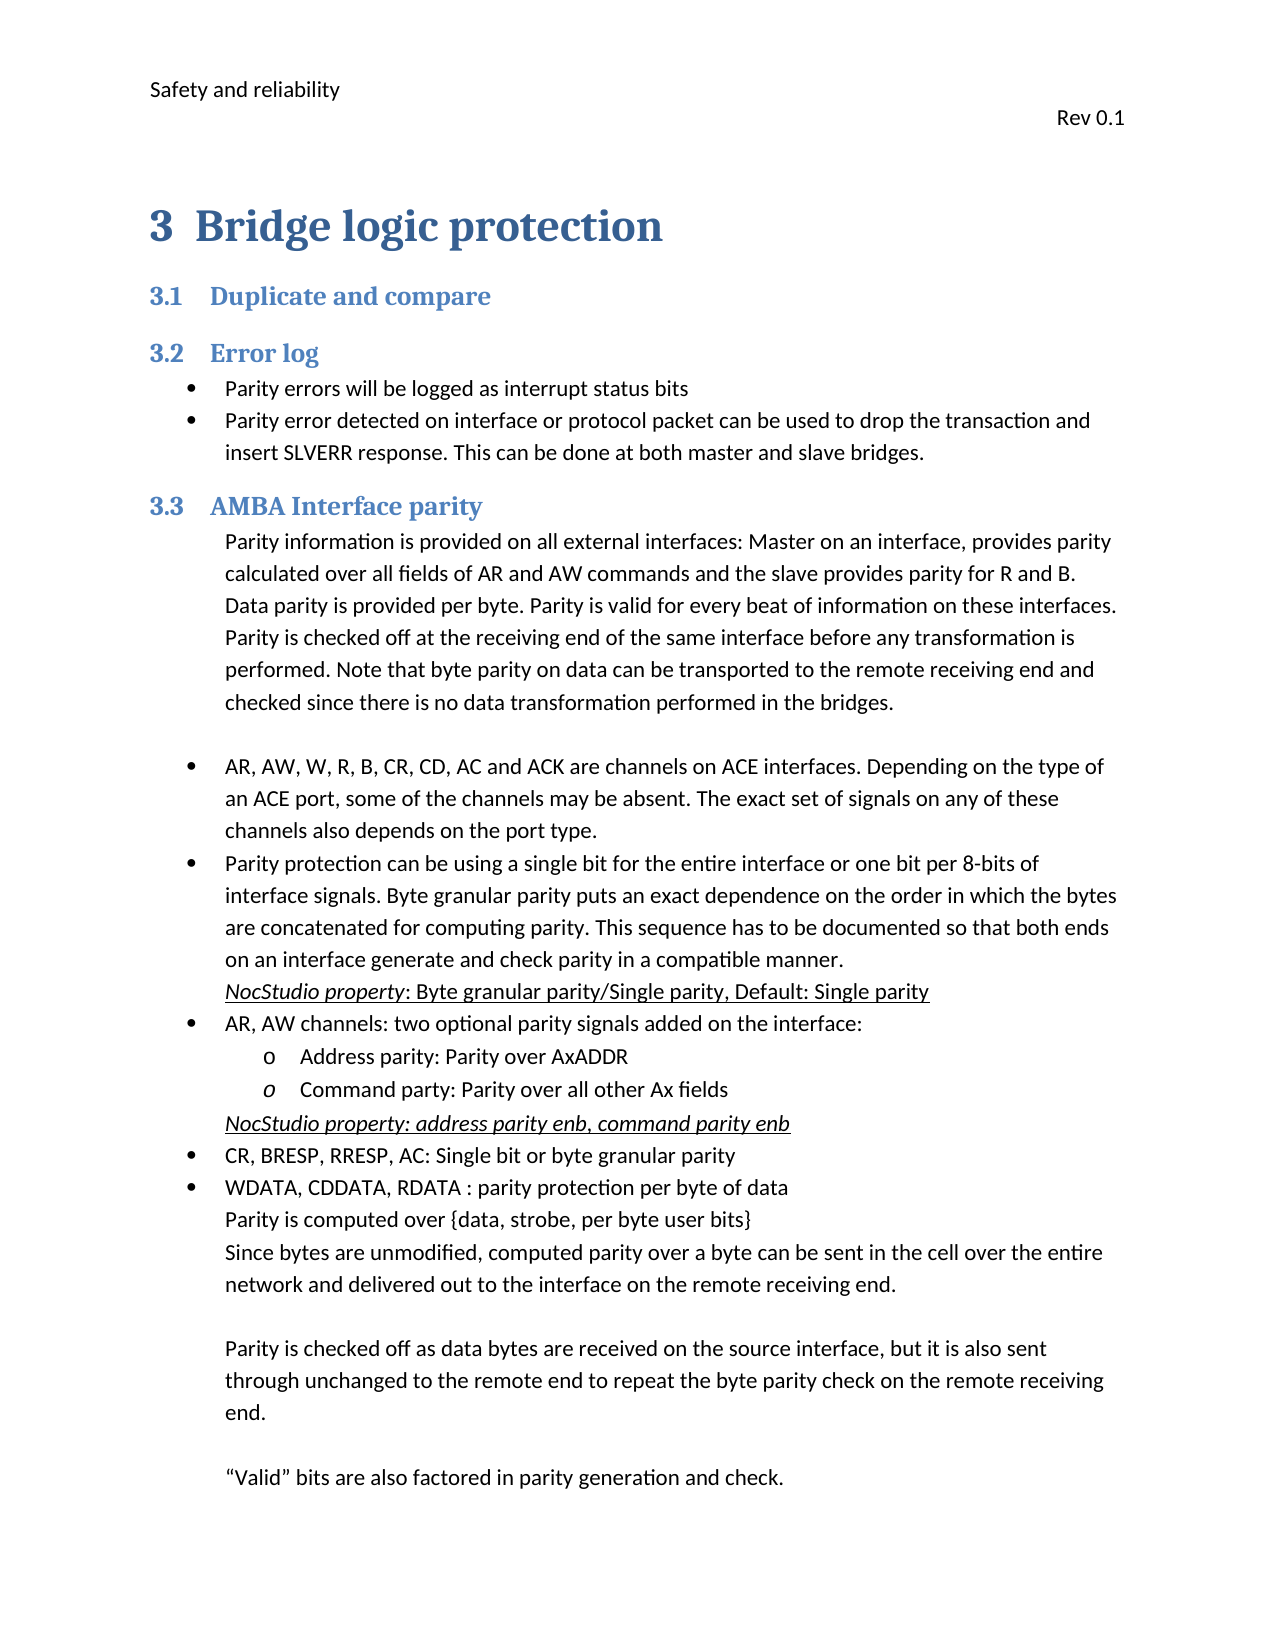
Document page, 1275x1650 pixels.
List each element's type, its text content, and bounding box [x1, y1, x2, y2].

list Parity is computed over {data, strobe, per byte user bits} [225, 1205, 1125, 1233]
subtitle Duplicate and compare [150, 281, 1125, 312]
subtitle Error log [150, 338, 1125, 369]
list Parity protection can be using a single bit for the entire interface or one bit per 8-bits of interface signals. Byte granular parity puts an exact dependence on the order in which the bytes are concatenated for computing parity. This sequence has to be documented so that both ends on an interface generate and check parity in a compatible manner. [187, 849, 1125, 973]
subtitle Bridge logic protection [150, 200, 1125, 253]
list Parity error detected on interface or protocol packet can be used to drop the transaction and insert SLVERR response. This can be done at both master and slave bridges. [187, 406, 1125, 466]
list Command party: Parity over all other Ax fields [262, 1075, 1125, 1104]
list Parity is checked off as data bytes are received on the source interface, but it is also sent through unchanged to the remote end to repeat the byte parity check on the remote receiving end. [225, 1334, 1125, 1427]
list AR, AW channels: two optional parity signals added on the interface: [187, 1009, 1125, 1038]
list WDATA, CDDATA, RDATA : parity protection per byte of data [187, 1173, 1125, 1201]
list Parity errors will be logged as interrupt status bits [187, 374, 1125, 402]
list Parity information is provided on all external interfaces: Master on an interface, provides parity calculated over all fields of AR and AW commands and the slave provides parity for R and B. Data parity is provided per byte. Parity is valid for every beat of information on these interfaces. Parity is checked off at the receiving end of the same interface before any transformation is performed. Note that byte parity on data can be transported to the remote receiving end and checked since there is no data transformation performed in the bridges. [225, 527, 1125, 716]
list Address parity: Parity over AxADDR [262, 1042, 1125, 1071]
list Since bytes are unmodified, computed parity over a byte can be sent in the cell over the entire network and delivered out to the interface on the remote receiving end. [225, 1238, 1125, 1298]
list “Valid” bits are also factored in parity generation and check. [225, 1463, 1125, 1491]
subtitle AMBA Interface parity [150, 491, 1125, 522]
list CR, BRESP, RRESP, AC: Single bit or byte granular parity [187, 1141, 1125, 1169]
list AR, AW, W, R, B, CR, CD, AC and ACK are channels on ACE interfaces. Depending on the type of an ACE port, some of the channels may be absent. The exact set of signals on any of these channels also depends on the port type. [187, 752, 1125, 844]
list NocStudio property: address parity enb, command parity enb [225, 1109, 1125, 1137]
list NocStudio property: Byte granular parity/Single parity, Default: Single parity [225, 977, 1125, 1005]
